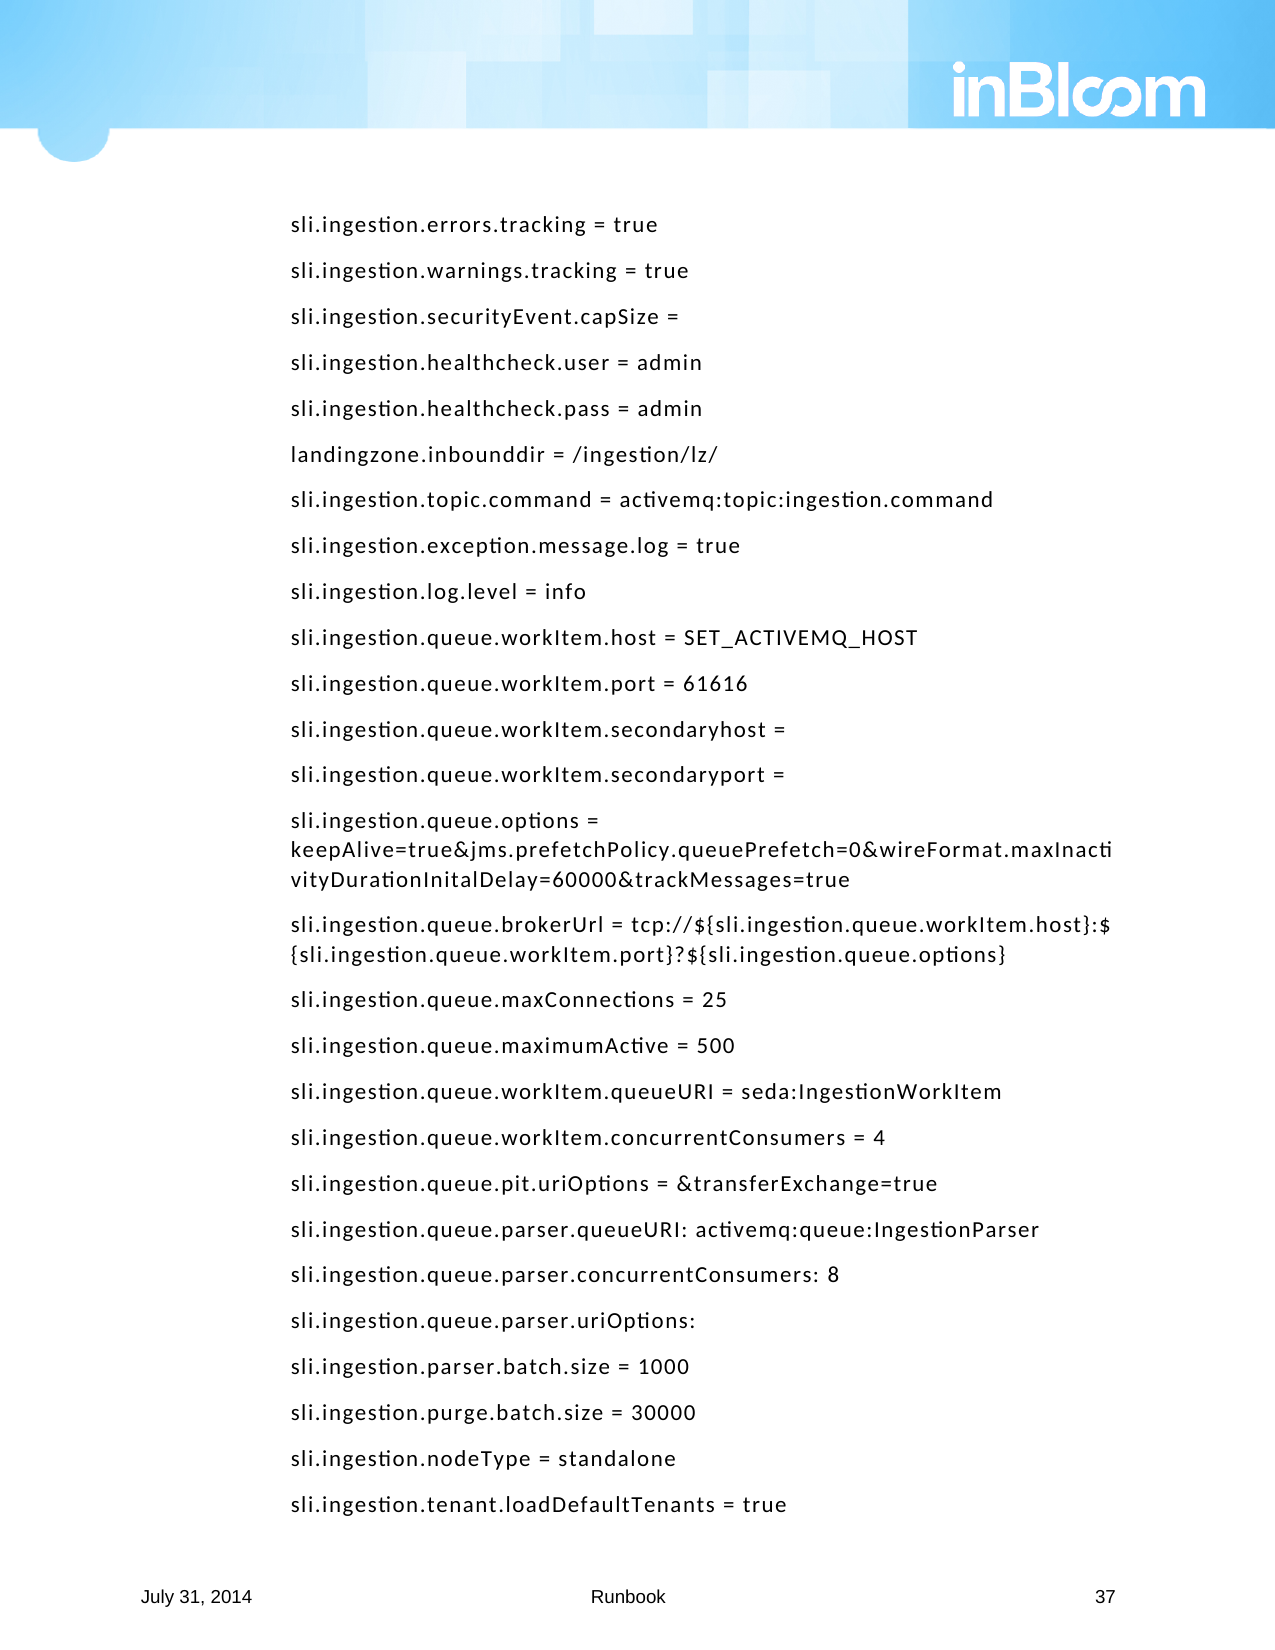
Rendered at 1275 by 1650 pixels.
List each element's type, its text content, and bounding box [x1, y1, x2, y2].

subtitle sli.ingestion.tenant.loadDefaultTenants = true [291, 1489, 1125, 1518]
subtitle sli.ingestion.securityEvent.capSize = [291, 301, 1125, 330]
subtitle sli.ingestion.errors.tracking = true [291, 209, 1125, 239]
subtitle sli.ingestion.parser.batch.size = 1000 [291, 1351, 1125, 1380]
subtitle landingzone.inbounddir = /ingestion/lz/ [291, 439, 1125, 468]
subtitle sli.ingestion.queue.parser.queueURI: activemq:queue:IngestionParser [291, 1214, 1125, 1243]
picture [0, 0, 1275, 182]
subtitle sli.ingestion.log.level = info [291, 576, 1125, 605]
subtitle sli.ingestion.queue.workItem.secondaryport = [291, 759, 1125, 789]
subtitle sli.ingestion.exception.message.log = true [291, 530, 1125, 559]
subtitle sli.ingestion.healthcheck.pass = admin [291, 393, 1125, 422]
subtitle sli.ingestion.warnings.tracking = true [291, 255, 1125, 284]
subtitle sli.ingestion.queue.workItem.secondaryhost = [291, 714, 1125, 743]
subtitle sli.ingestion.queue.pit.uriOptions = &transferExchange=true [291, 1168, 1125, 1197]
subtitle sli.ingestion.queue.workItem.concurrentConsumers = 4 [291, 1122, 1125, 1151]
subtitle sli.ingestion.queue.brokerUrl = tcp://${sli.ingestion.queue.workItem.host}:${sli.ingestion.queue.workItem.port}?${sli.ingestion.queue.options} [291, 909, 1125, 968]
subtitle sli.ingestion.queue.options = keepAlive=true&jms.prefetchPolicy.queuePrefetch=0&wireFormat.maxInactivityDurationInitalDelay=60000&trackMessages=true [291, 805, 1125, 893]
subtitle sli.ingestion.queue.parser.uriOptions: [291, 1305, 1125, 1334]
subtitle sli.ingestion.queue.workItem.host = SET_ACTIVEMQ_HOST [291, 622, 1125, 651]
subtitle sli.ingestion.healthcheck.user = admin [291, 347, 1125, 376]
subtitle sli.ingestion.topic.command = activemq:topic:ingestion.command [291, 484, 1125, 514]
subtitle sli.ingestion.queue.workItem.port = 61616 [291, 668, 1125, 697]
subtitle sli.ingestion.purge.batch.size = 30000 [291, 1397, 1125, 1426]
subtitle sli.ingestion.queue.parser.concurrentConsumers: 8 [291, 1259, 1125, 1289]
subtitle sli.ingestion.queue.maxConnections = 25 [291, 984, 1125, 1014]
subtitle sli.ingestion.queue.workItem.queueURI = seda:IngestionWorkItem [291, 1076, 1125, 1105]
subtitle sli.ingestion.nodeType = standalone [291, 1443, 1125, 1472]
subtitle sli.ingestion.queue.maximumActive = 500 [291, 1030, 1125, 1059]
